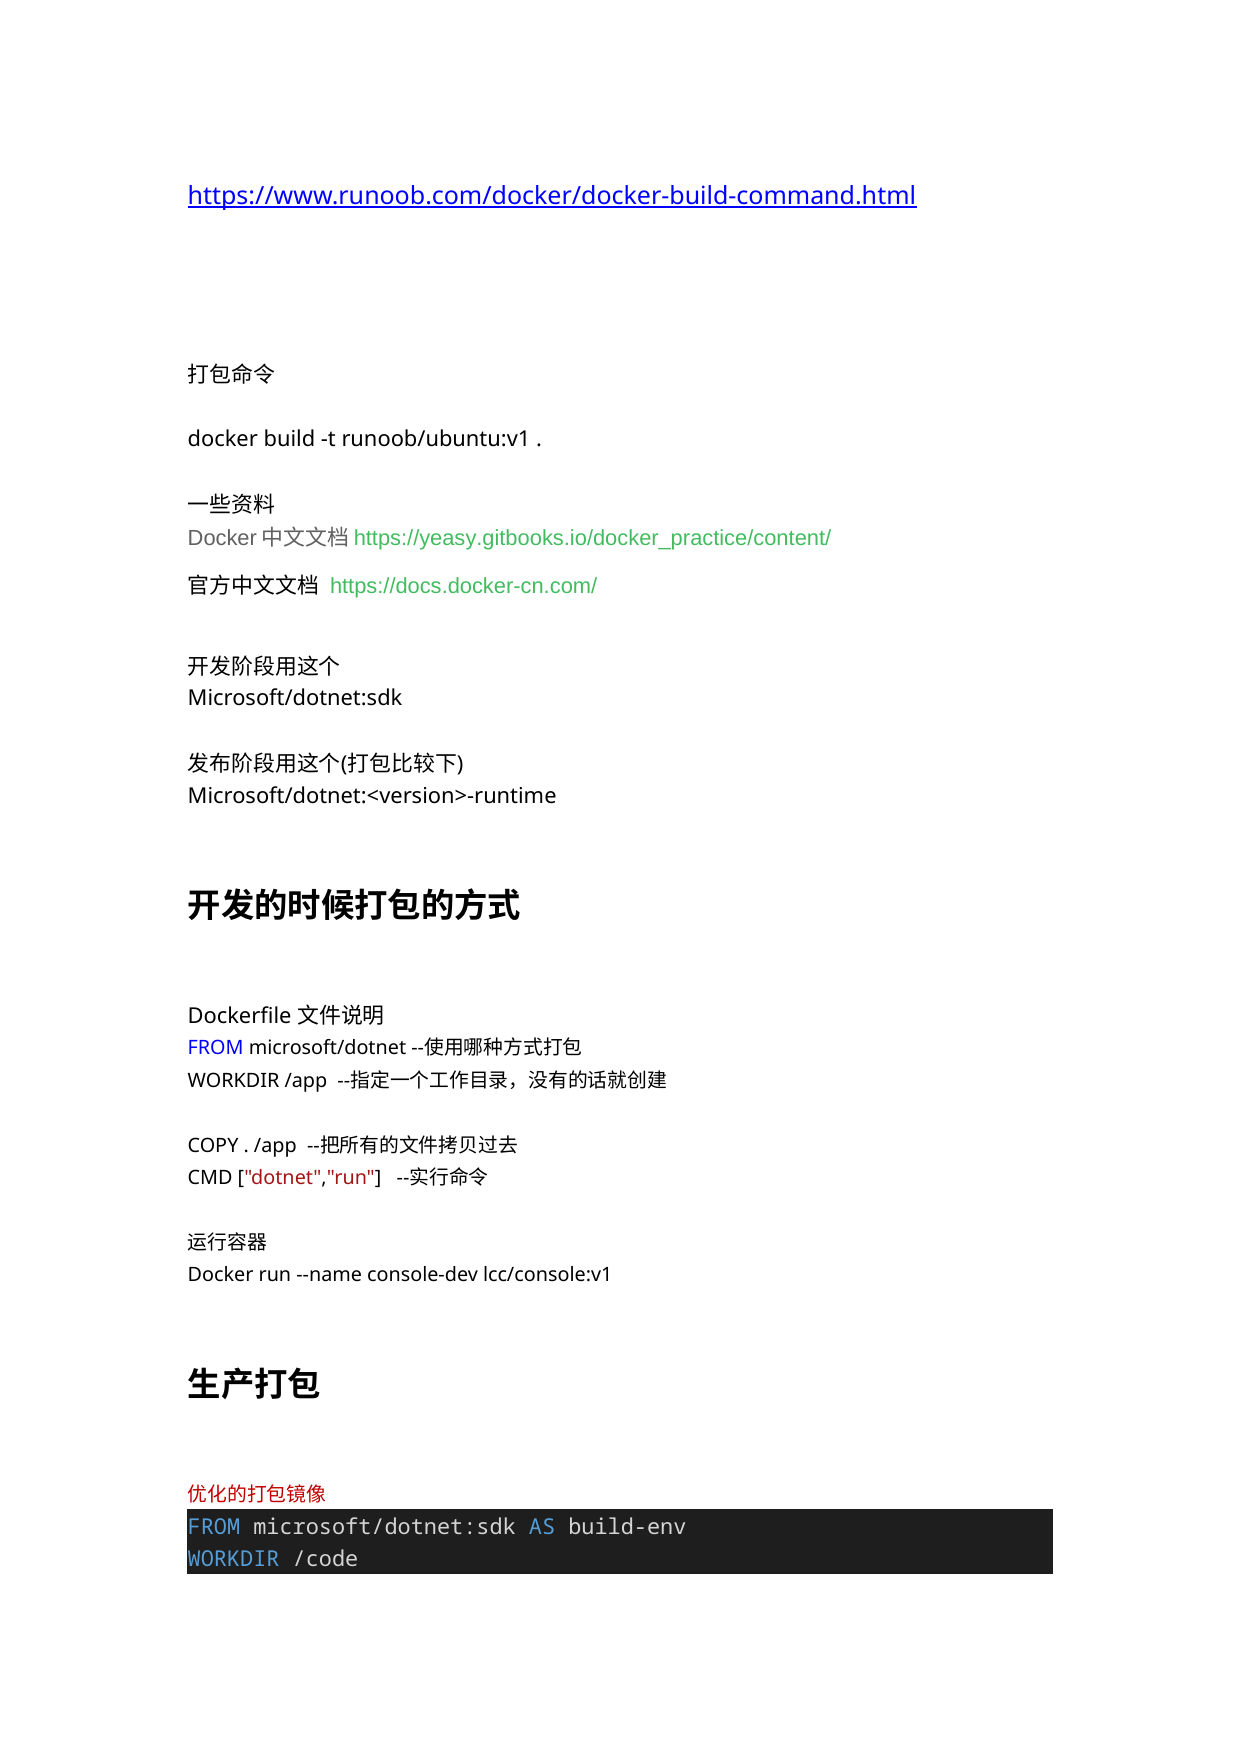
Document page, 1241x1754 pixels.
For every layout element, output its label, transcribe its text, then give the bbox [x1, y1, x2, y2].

text 打包命令 [187, 357, 1053, 389]
subtitle 生产打包 [187, 1349, 1053, 1414]
text CMD ["dotnet","run"] --实行命令 [187, 1160, 1053, 1192]
text 优化的打包镜像 [187, 1477, 1053, 1509]
text 运行容器 [187, 1225, 1053, 1257]
text WORKDIR /app --指定一个工作目录，没有的话就创建 [187, 1062, 1053, 1095]
text Microsoft/dotnet:sdk [187, 681, 1053, 713]
text 官方中文文档 https://docs.docker-cn.com/ [330, 568, 1053, 600]
text Microsoft/dotnet:<version>-runtime [187, 778, 1053, 811]
text Docker run --name console-dev lcc/console:v1 [187, 1257, 1053, 1290]
text FROM microsoft/dotnet:sdk AS build-env [187, 1509, 1053, 1542]
text FROM microsoft/dotnet --使用哪种方式打包 [187, 1030, 1053, 1062]
text COPY . /app --把所有的文件拷贝过去 [187, 1127, 1053, 1160]
text docker build -t runoob/ubuntu:v1 . [187, 422, 1053, 454]
text Dockerfile 文件说明 [187, 997, 1053, 1030]
text https://www.runoob.com/docker/docker-build-command.html [187, 162, 1053, 227]
text WORKDIR /code [187, 1542, 1053, 1574]
text Docker中文文档 https://yeasy.gitbooks.io/docker_practice/content/ [187, 519, 1053, 552]
text 一些资料 [187, 487, 1053, 519]
text 发布阶段用这个(打包比较下) [187, 746, 1053, 778]
subtitle 开发的时候打包的方式 [187, 870, 1053, 935]
text 开发阶段用这个 [187, 648, 1053, 681]
